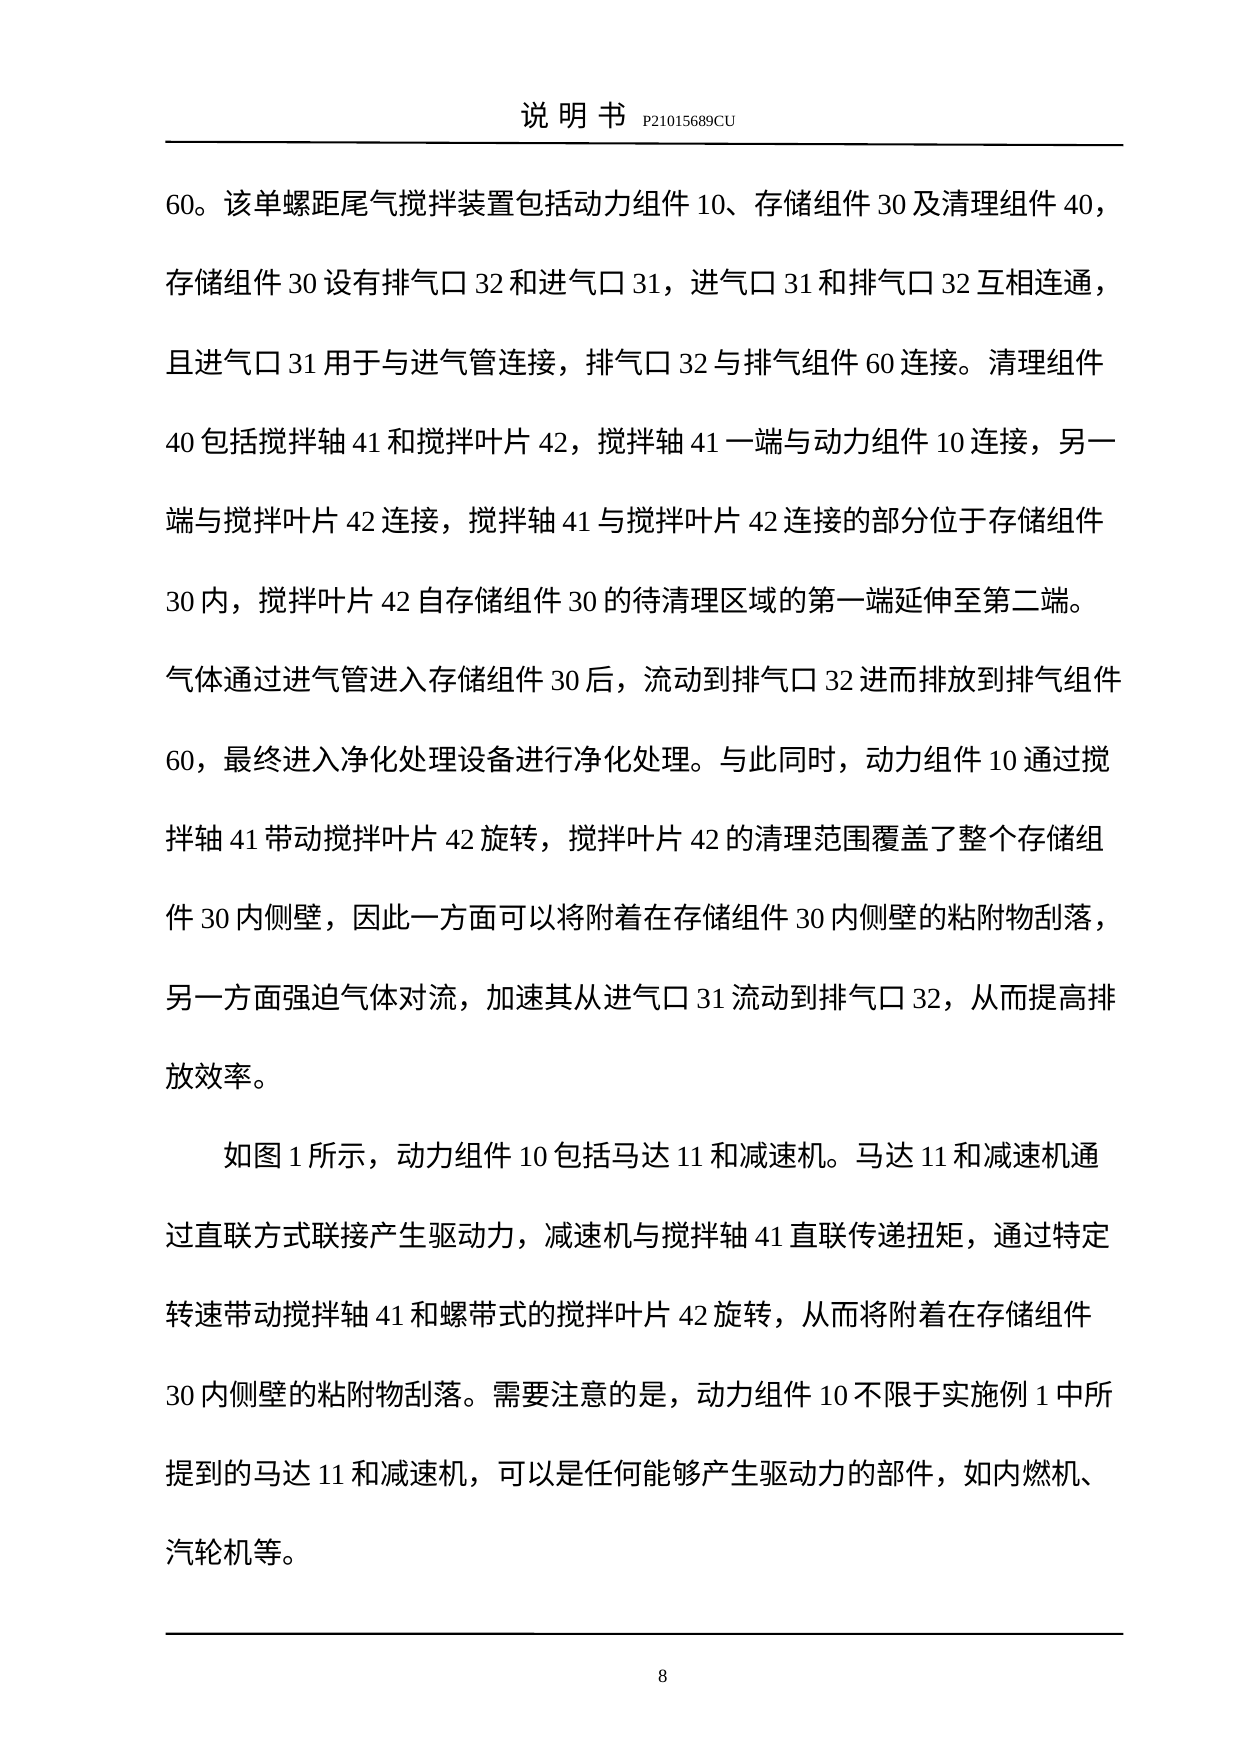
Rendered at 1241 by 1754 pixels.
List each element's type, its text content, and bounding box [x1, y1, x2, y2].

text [165, 162, 1122, 1114]
text 如图1所示，动力组件10包括马达11和减速机。马达11和减速机通过直联方式联接产生驱动力，减速机与搅拌轴41直联传递扭矩，通过特定转速带动搅拌轴41和螺带式的搅拌叶片42旋转，从而将附着在存储组件30内侧壁的粘附物刮落。需要注意的是，动力组件10不限于实施例1中所提到的马达11和减速机，可以是任何能够产生驱动力的部件，如内燃机、汽轮机等。 [165, 1114, 1122, 1591]
